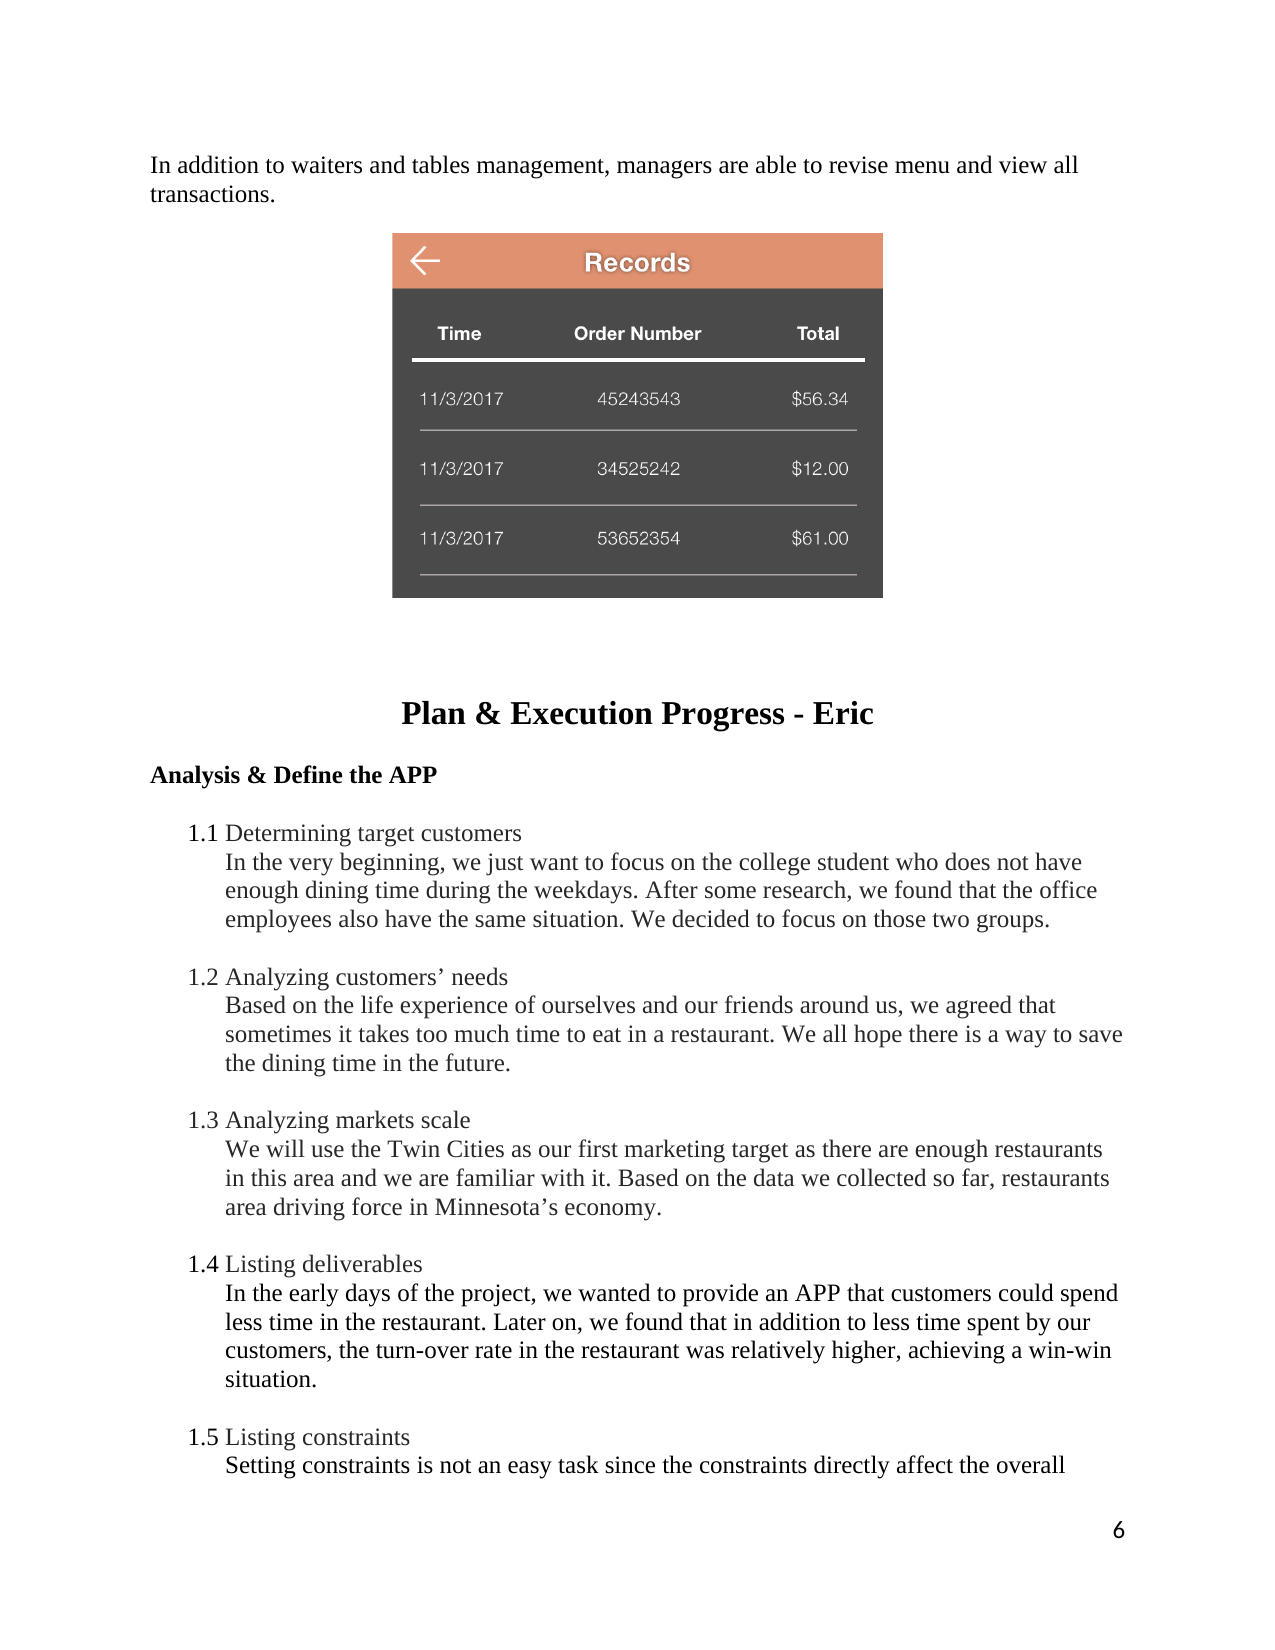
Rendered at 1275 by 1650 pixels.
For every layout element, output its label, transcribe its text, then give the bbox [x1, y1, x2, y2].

list 1.1 Determining target customers [187, 818, 1125, 847]
list In the early days of the project, we wanted to provide an APP that customers could spend less time in the restaurant. Later on, we found that in addition to less time spent by our customers, the turn-over rate in the restaurant was relatively higher, achieving a win-win situation. [225, 1278, 1125, 1393]
text Plan & Execution Progress - Eric [150, 693, 1125, 732]
list 1.2 Analyzing customers’ needs [187, 962, 1125, 991]
list We will use the Twin Cities as our first marketing target as there are enough restaurants in this area and we are familiar with it. Based on the data we collected so far, restaurants area driving force in Minnesota’s economy. [225, 1134, 1125, 1221]
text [225, 1451, 1125, 1479]
text Analysis & Define the APP [150, 761, 1125, 789]
picture [392, 233, 883, 598]
list 1.4 Listing deliverables [187, 1249, 1125, 1278]
text In addition to waiters and tables management, managers are able to revise menu and view all transactions. [150, 150, 1125, 207]
list In the very beginning, we just want to focus on the college student who does not have enough dining time during the weekdays. After some research, we found that the office employees also have the same situation. We decided to focus on those two groups. [225, 847, 1125, 933]
list 1.5 Listing constraints [187, 1422, 1125, 1451]
list Based on the life experience of ourselves and our friends around us, we agreed that sometimes it takes too much time to eat in a restaurant. We all hope there is a way to save the dining time in the future. [225, 991, 1125, 1077]
list 1.3 Analyzing markets scale [187, 1106, 1125, 1134]
